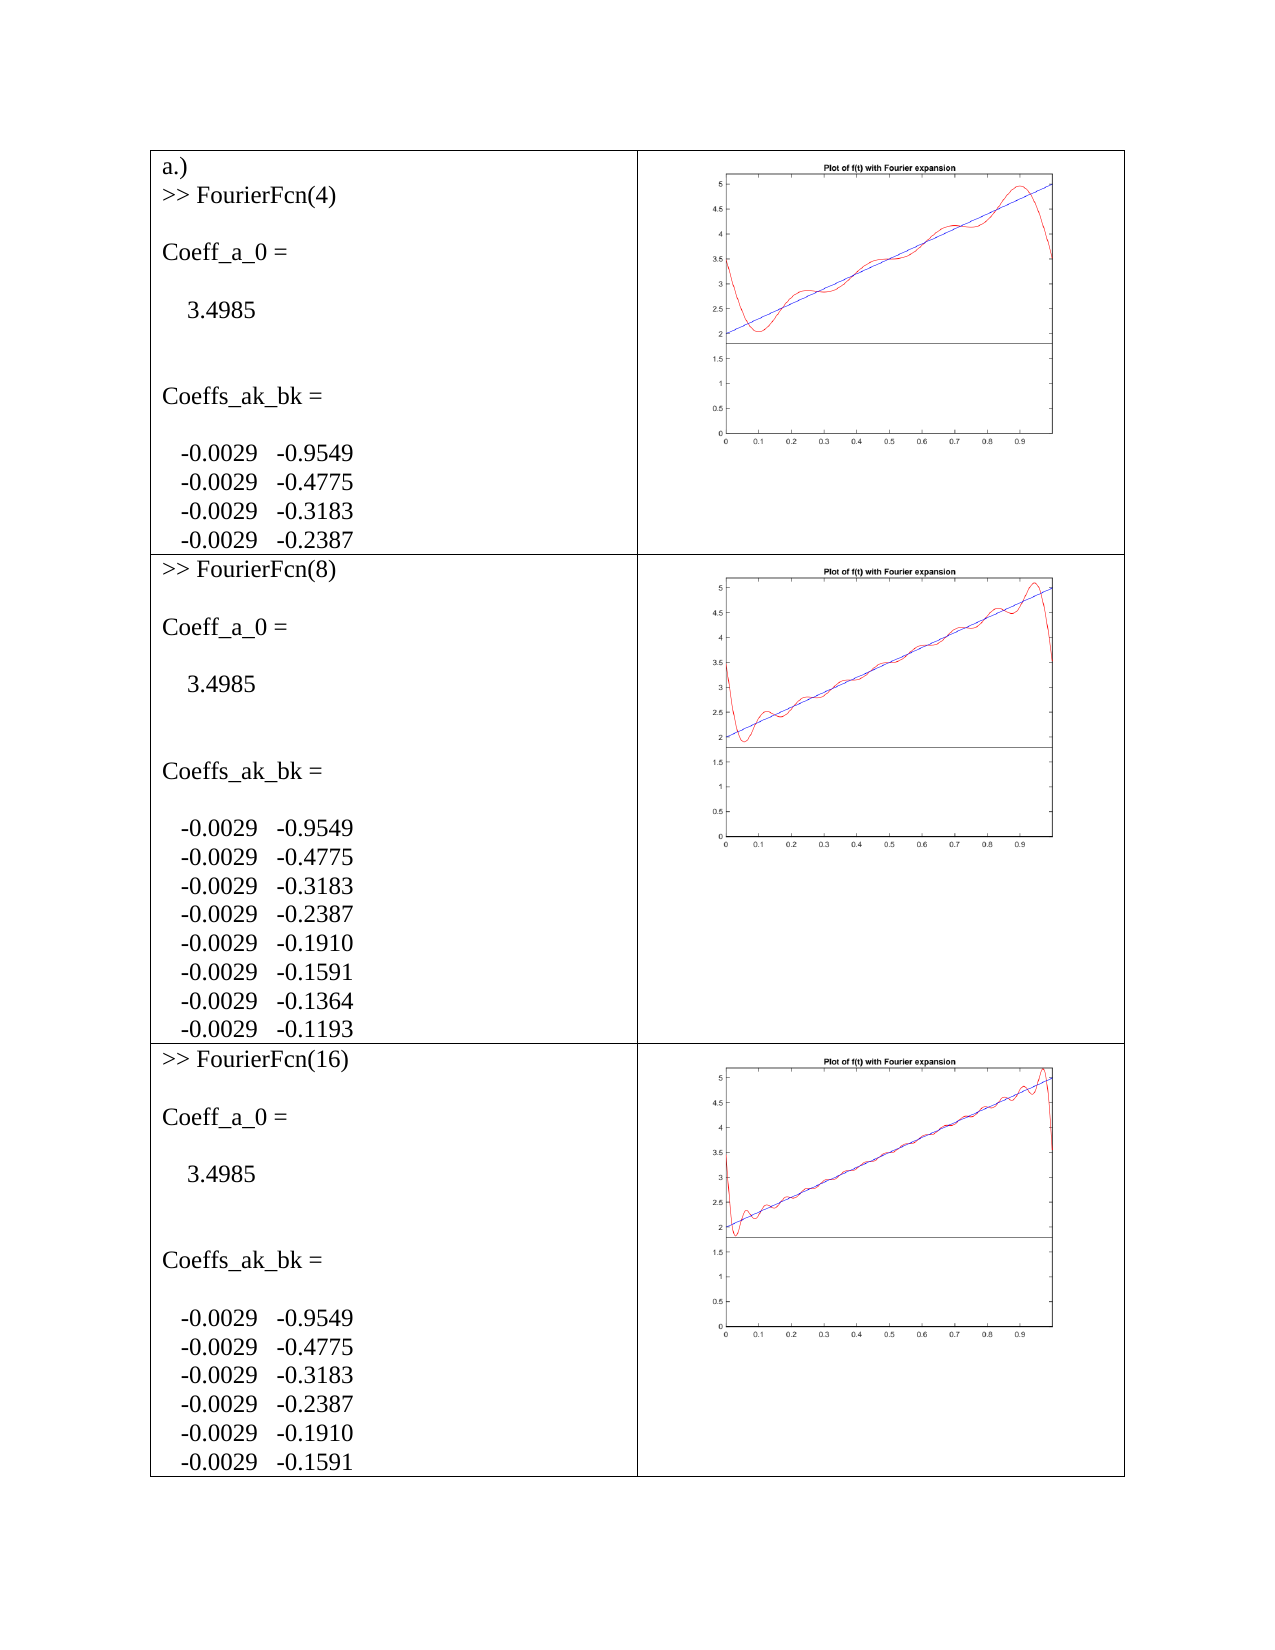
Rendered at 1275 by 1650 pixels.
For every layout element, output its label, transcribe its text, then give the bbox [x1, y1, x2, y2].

table_cell >> FourierFcn(8) Coeff_a_0 = 3.4985 Coeffs_ak_bk = -0.0029 -0.9549 -0.0029 -0.4775 -0.0029 -0.3183 -0.0029 -0.2387 -0.0029 -0.1910 -0.0029 -0.1591 -0.0029 -0.1364 -0.0029 -0.1193 [151, 555, 637, 1043]
table_cell [638, 555, 1124, 1043]
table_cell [151, 1044, 637, 1476]
table_header a.) >> FourierFcn(4) Coeff_a_0 = 3.4985 Coeffs_ak_bk = -0.0029 -0.9549 -0.0029 -0.4775 -0.0029 -0.3183 -0.0029 -0.2387 [151, 151, 637, 553]
table_header [638, 151, 1124, 553]
table_cell [638, 1044, 1124, 1476]
